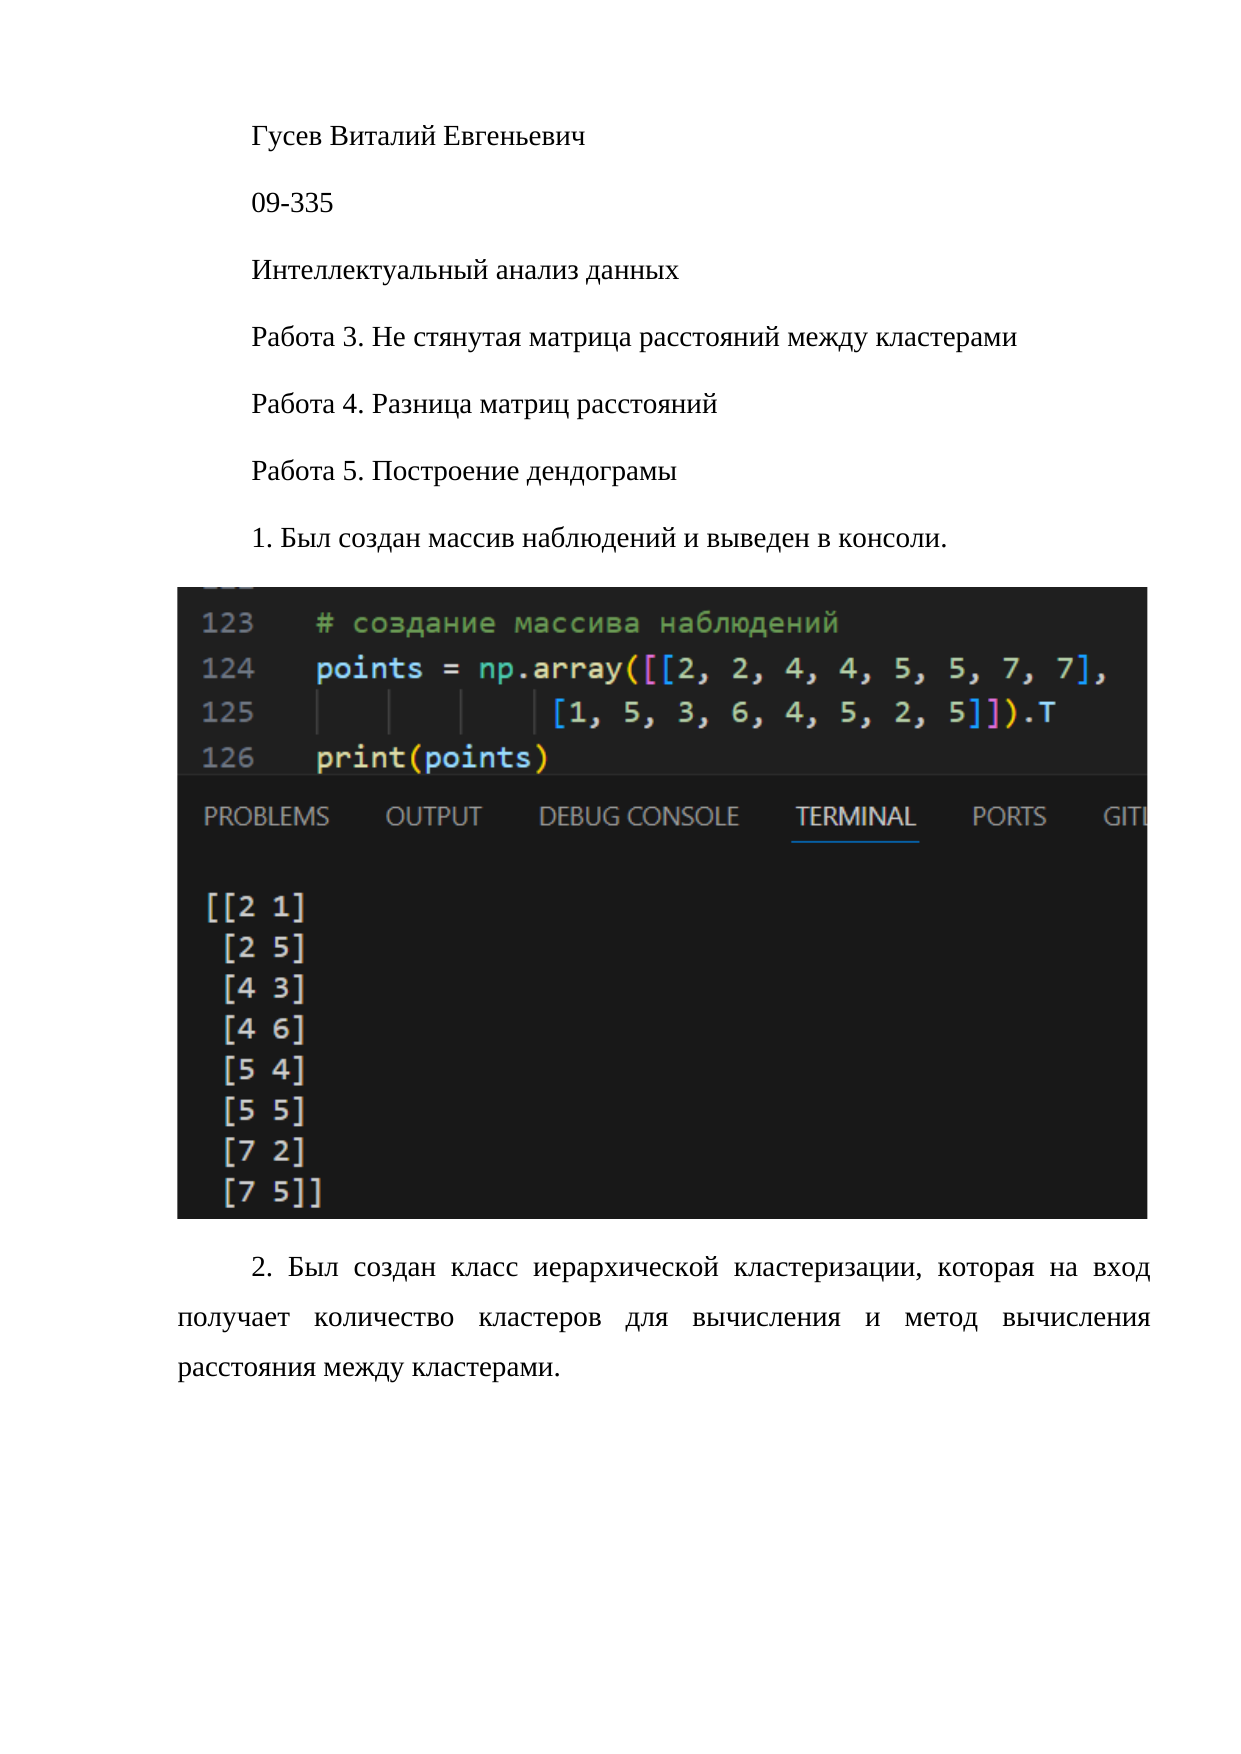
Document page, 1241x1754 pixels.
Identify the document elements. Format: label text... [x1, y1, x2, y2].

text Гусев Виталий Евгеньевич [177, 118, 1152, 152]
text Работа 5. Построение дендограмы [177, 453, 1152, 487]
text Работа 3. Не стянутая матрица расстояний между кластерами [177, 319, 1152, 353]
picture [177, 587, 1148, 1219]
text 09-335 [177, 185, 1152, 219]
text 1. Был создан массив наблюдений и выведен в консоли. [177, 520, 1152, 553]
text Работа 4. Разница матриц расстояний [177, 386, 1152, 419]
text 2. Был создан класс иерархической кластеризации, которая на вход получает количество кластеров для вычисления и метод вычисления расстояния между кластерами. [177, 1249, 1152, 1383]
text Интеллектуальный анализ данных [177, 252, 1152, 286]
